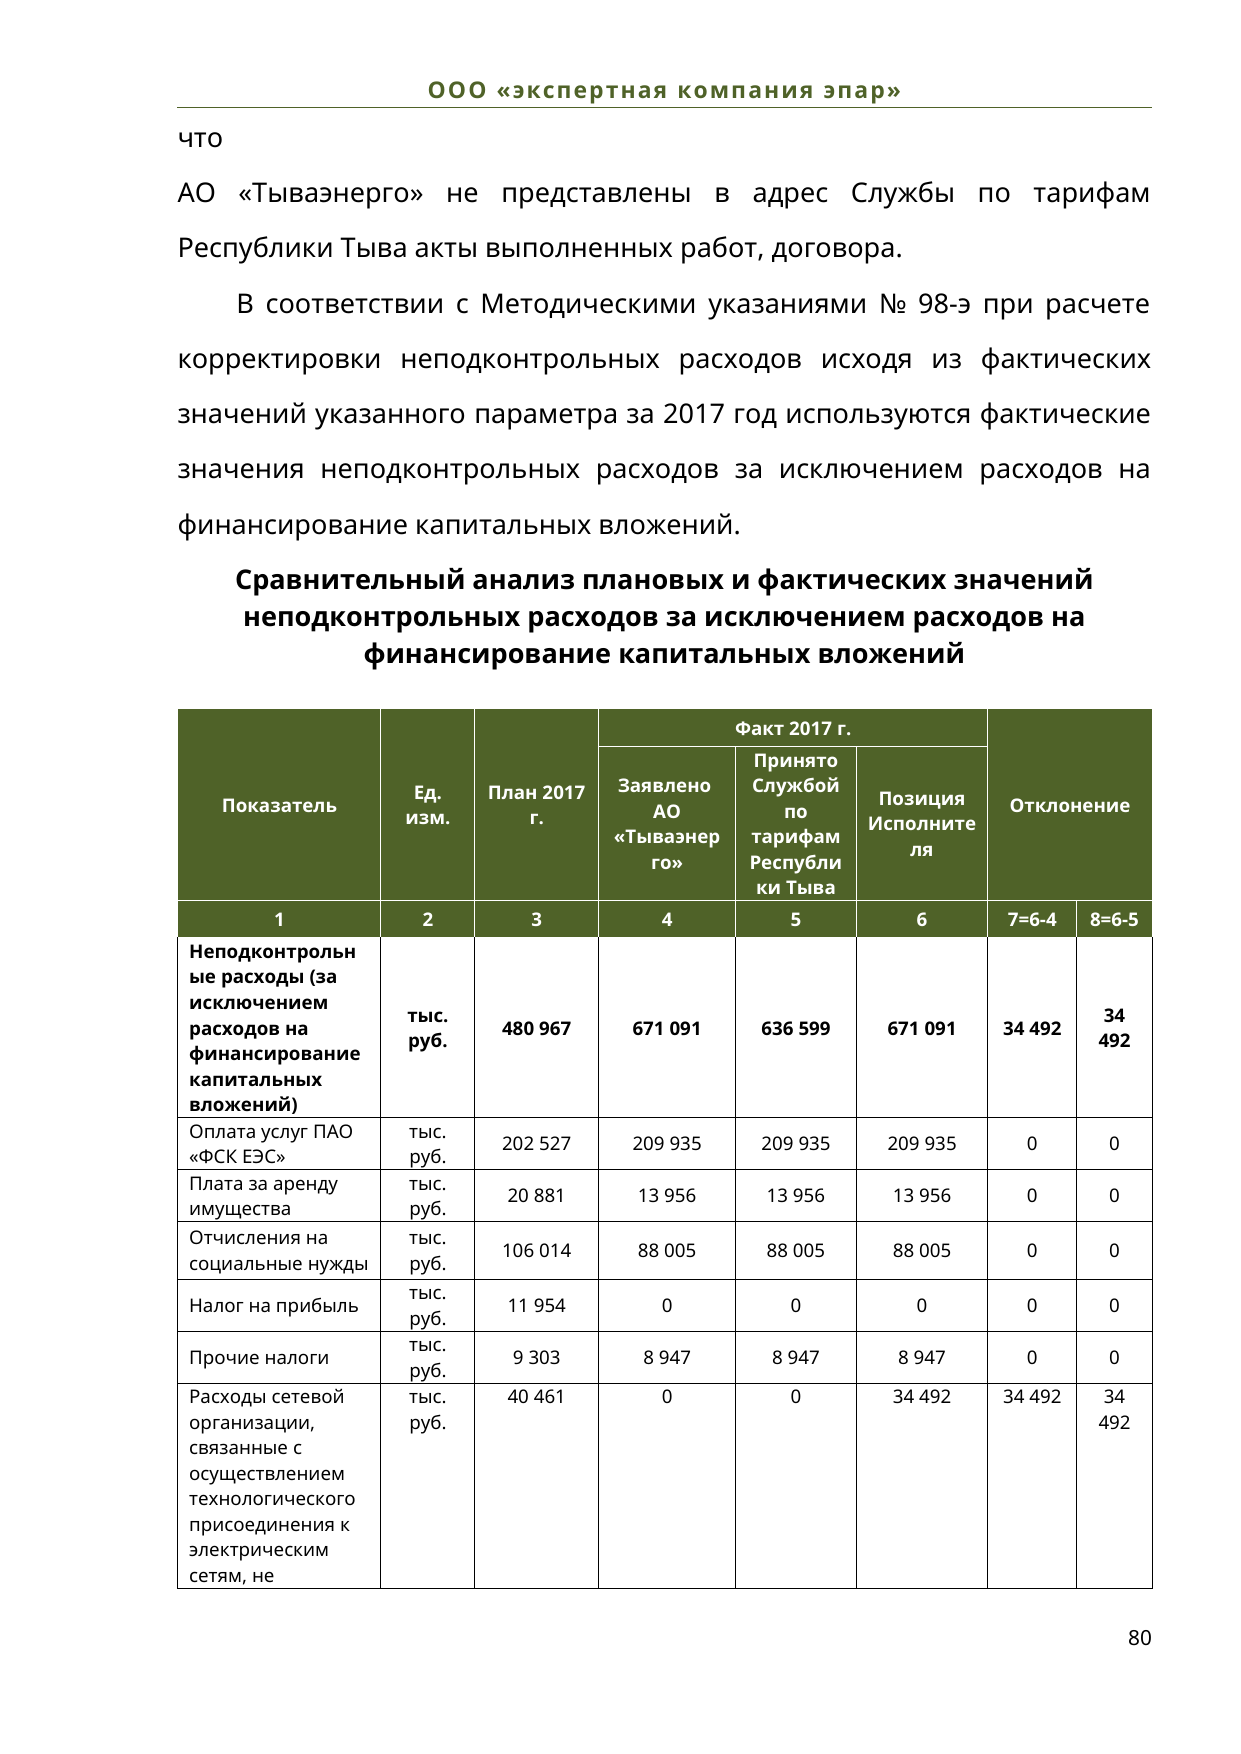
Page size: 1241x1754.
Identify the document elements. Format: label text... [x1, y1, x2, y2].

table_cell 6 [857, 901, 987, 937]
table_cell Позиция Исполнителя [857, 747, 987, 900]
table_cell 0 [599, 1384, 735, 1588]
table_cell Оплата услуг ПАО «ФСК ЕЭС» [178, 1118, 380, 1169]
table_cell 34 492 [988, 1384, 1076, 1588]
table_cell 34 492 [1077, 938, 1152, 1117]
table_cell 3 [475, 901, 598, 937]
table_cell 13 956 [857, 1170, 987, 1221]
table_cell 209 935 [599, 1118, 735, 1169]
table_cell тыс. руб. [381, 1118, 474, 1169]
table_cell 11 954 [475, 1280, 598, 1331]
table_cell тыс. руб. [381, 1280, 474, 1331]
table_cell 106 014 [475, 1222, 598, 1278]
table_cell Плата за аренду имущества [178, 1170, 380, 1221]
table_cell 0 [736, 1384, 856, 1588]
table_header Отклонение [988, 709, 1152, 900]
table_cell 13 956 [736, 1170, 856, 1221]
table_cell 8=6-5 [1077, 901, 1152, 937]
table_cell 0 [988, 1332, 1076, 1383]
table_header Факт 2017 г. [599, 709, 987, 746]
table_cell 0 [988, 1222, 1076, 1278]
table_cell тыс. руб. [381, 1170, 474, 1221]
table_cell 0 [1077, 1222, 1152, 1278]
table_cell 636 599 [736, 938, 856, 1117]
table_cell 209 935 [736, 1118, 856, 1169]
table_header Показатель [178, 709, 380, 900]
table_cell 88 005 [736, 1222, 856, 1278]
table_cell 20 881 [475, 1170, 598, 1221]
table_cell 480 967 [475, 938, 598, 1117]
table_cell 34 492 [988, 938, 1076, 1117]
table_cell 40 461 [475, 1384, 598, 1588]
table_cell 671 091 [599, 938, 735, 1117]
table_cell 0 [988, 1170, 1076, 1221]
table_header Ед. изм. [381, 709, 474, 900]
table_cell 8 947 [857, 1332, 987, 1383]
table_cell Отчисления на социальные нужды [178, 1222, 380, 1278]
table_cell 671 091 [857, 938, 987, 1117]
table_cell 88 005 [857, 1222, 987, 1278]
table_cell 0 [988, 1118, 1076, 1169]
table_cell 9 303 [475, 1332, 598, 1383]
table_cell Заявлено АО «Тываэнерго» [599, 747, 735, 900]
table_cell 8 947 [599, 1332, 735, 1383]
table_cell Принято Службой по тарифам Республики Тыва [736, 747, 856, 900]
table_cell 202 527 [475, 1118, 598, 1169]
table_cell тыс. руб. [381, 1222, 474, 1278]
table_cell 0 [599, 1280, 735, 1331]
table_cell 13 956 [599, 1170, 735, 1221]
table_cell 0 [1077, 1170, 1152, 1221]
table_cell 34 492 [857, 1384, 987, 1588]
table_cell 88 005 [599, 1222, 735, 1278]
table_header План 2017 г. [475, 709, 598, 900]
table_cell 1 [178, 901, 380, 937]
table_cell 0 [1077, 1118, 1152, 1169]
table_cell Налог на прибыль [178, 1280, 380, 1331]
table_cell 34 492 [1077, 1384, 1152, 1588]
table_cell 0 [988, 1280, 1076, 1331]
table_cell 209 935 [857, 1118, 987, 1169]
table_cell тыс. руб. [381, 938, 474, 1117]
table_cell 2 [381, 901, 474, 937]
table_cell Прочие налоги [178, 1332, 380, 1383]
text Сравнительный анализ плановых и фактических значений неподконтрольных расходов за исключением расходов на финансирование капитальных вложений [177, 561, 1152, 671]
table_cell 0 [1077, 1280, 1152, 1331]
table_cell 5 [736, 901, 856, 937]
text В соответствии с Методическими указаниями № 98-э при расчете корректировки неподконтрольных расходов исходя из фактических значений указанного параметра за 2017 год используются фактические значения неподконтрольных расходов за исключением расходов на финансирование капитальных вложений. [177, 284, 1152, 542]
table_cell тыс. руб. [381, 1384, 474, 1588]
table_cell 7=6-4 [988, 901, 1076, 937]
table_cell 0 [1077, 1332, 1152, 1383]
table_cell тыс. руб. [381, 1332, 474, 1383]
table_cell Неподконтрольные расходы (за исключением расходов на финансирование капитальных вложений) [178, 938, 380, 1117]
table_cell 0 [857, 1280, 987, 1331]
table_cell 0 [736, 1280, 856, 1331]
table_cell 4 [599, 901, 735, 937]
table_cell 8 947 [736, 1332, 856, 1383]
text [177, 118, 1152, 266]
